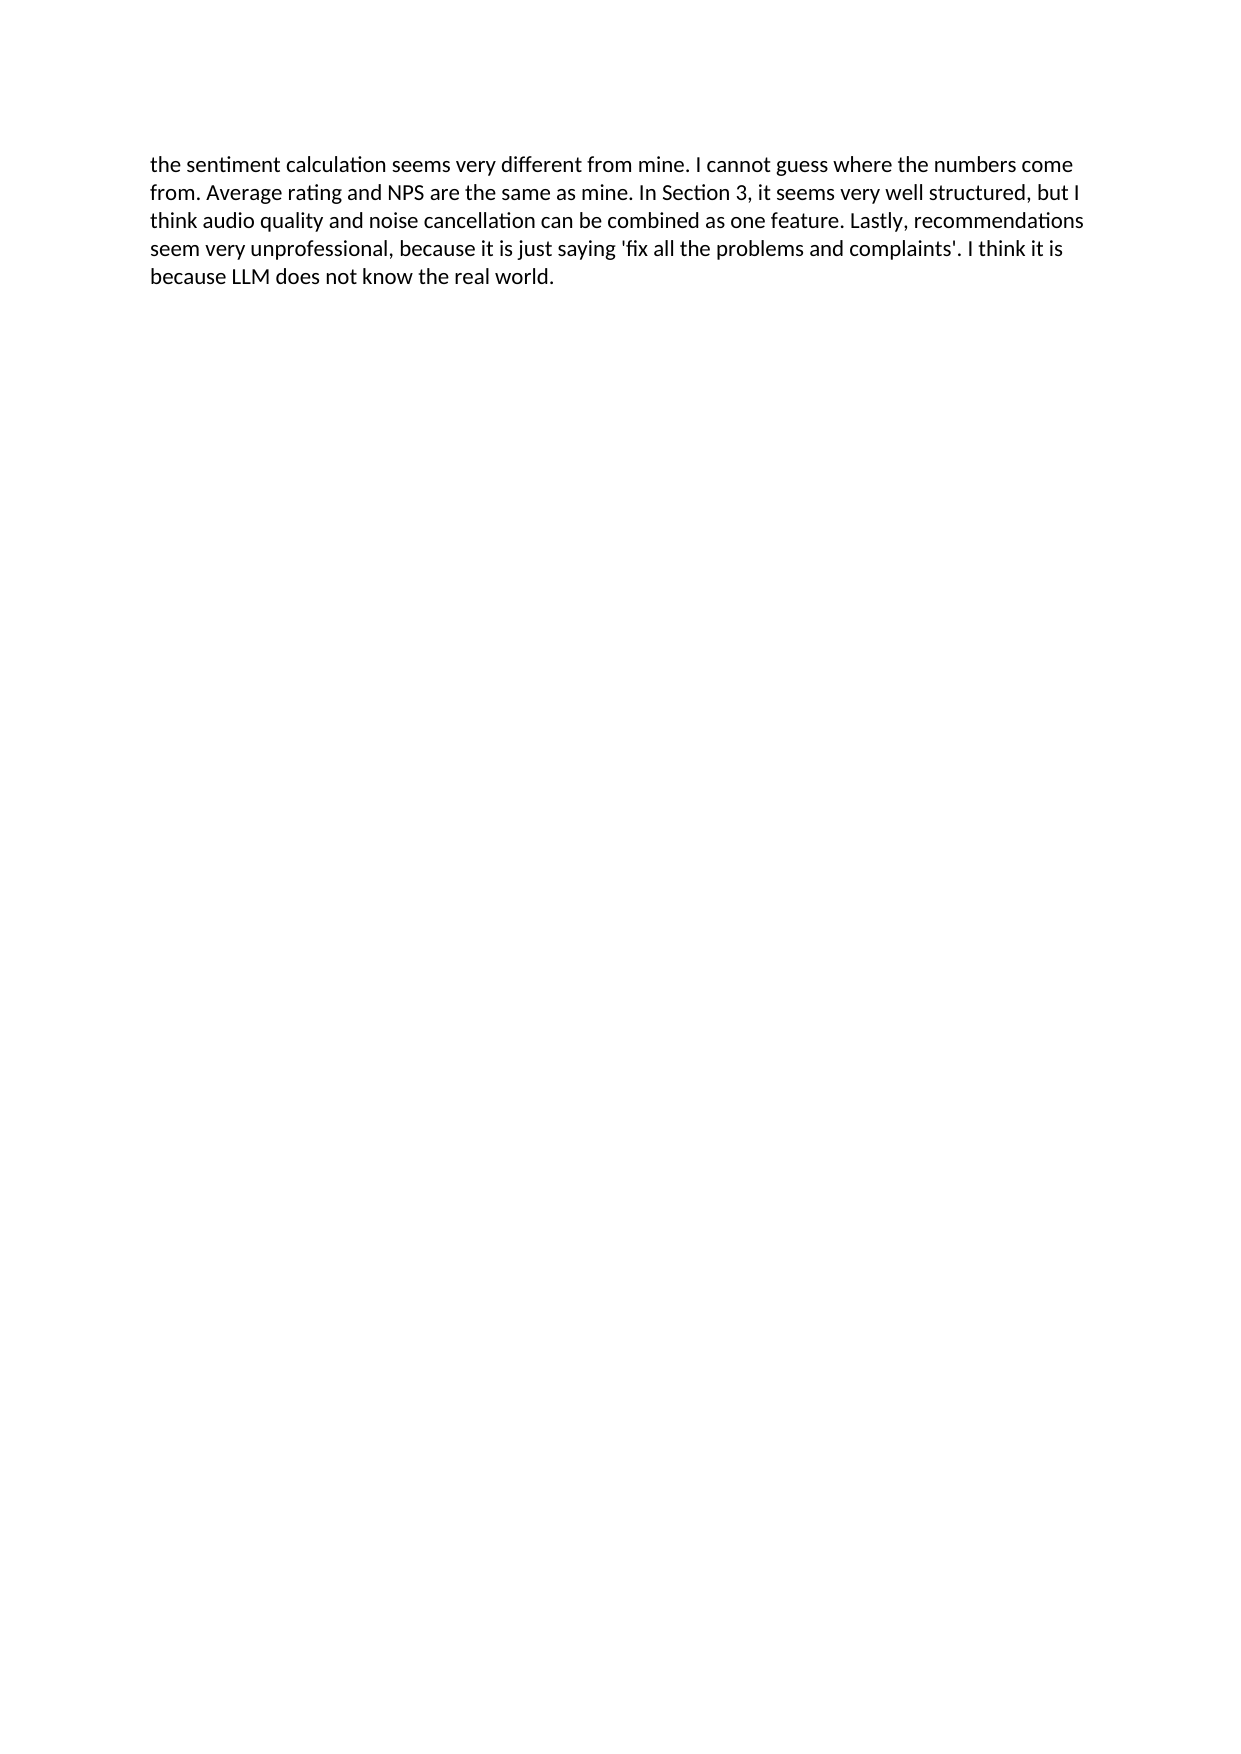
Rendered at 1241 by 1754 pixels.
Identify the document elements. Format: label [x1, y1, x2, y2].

text [150, 150, 1090, 290]
